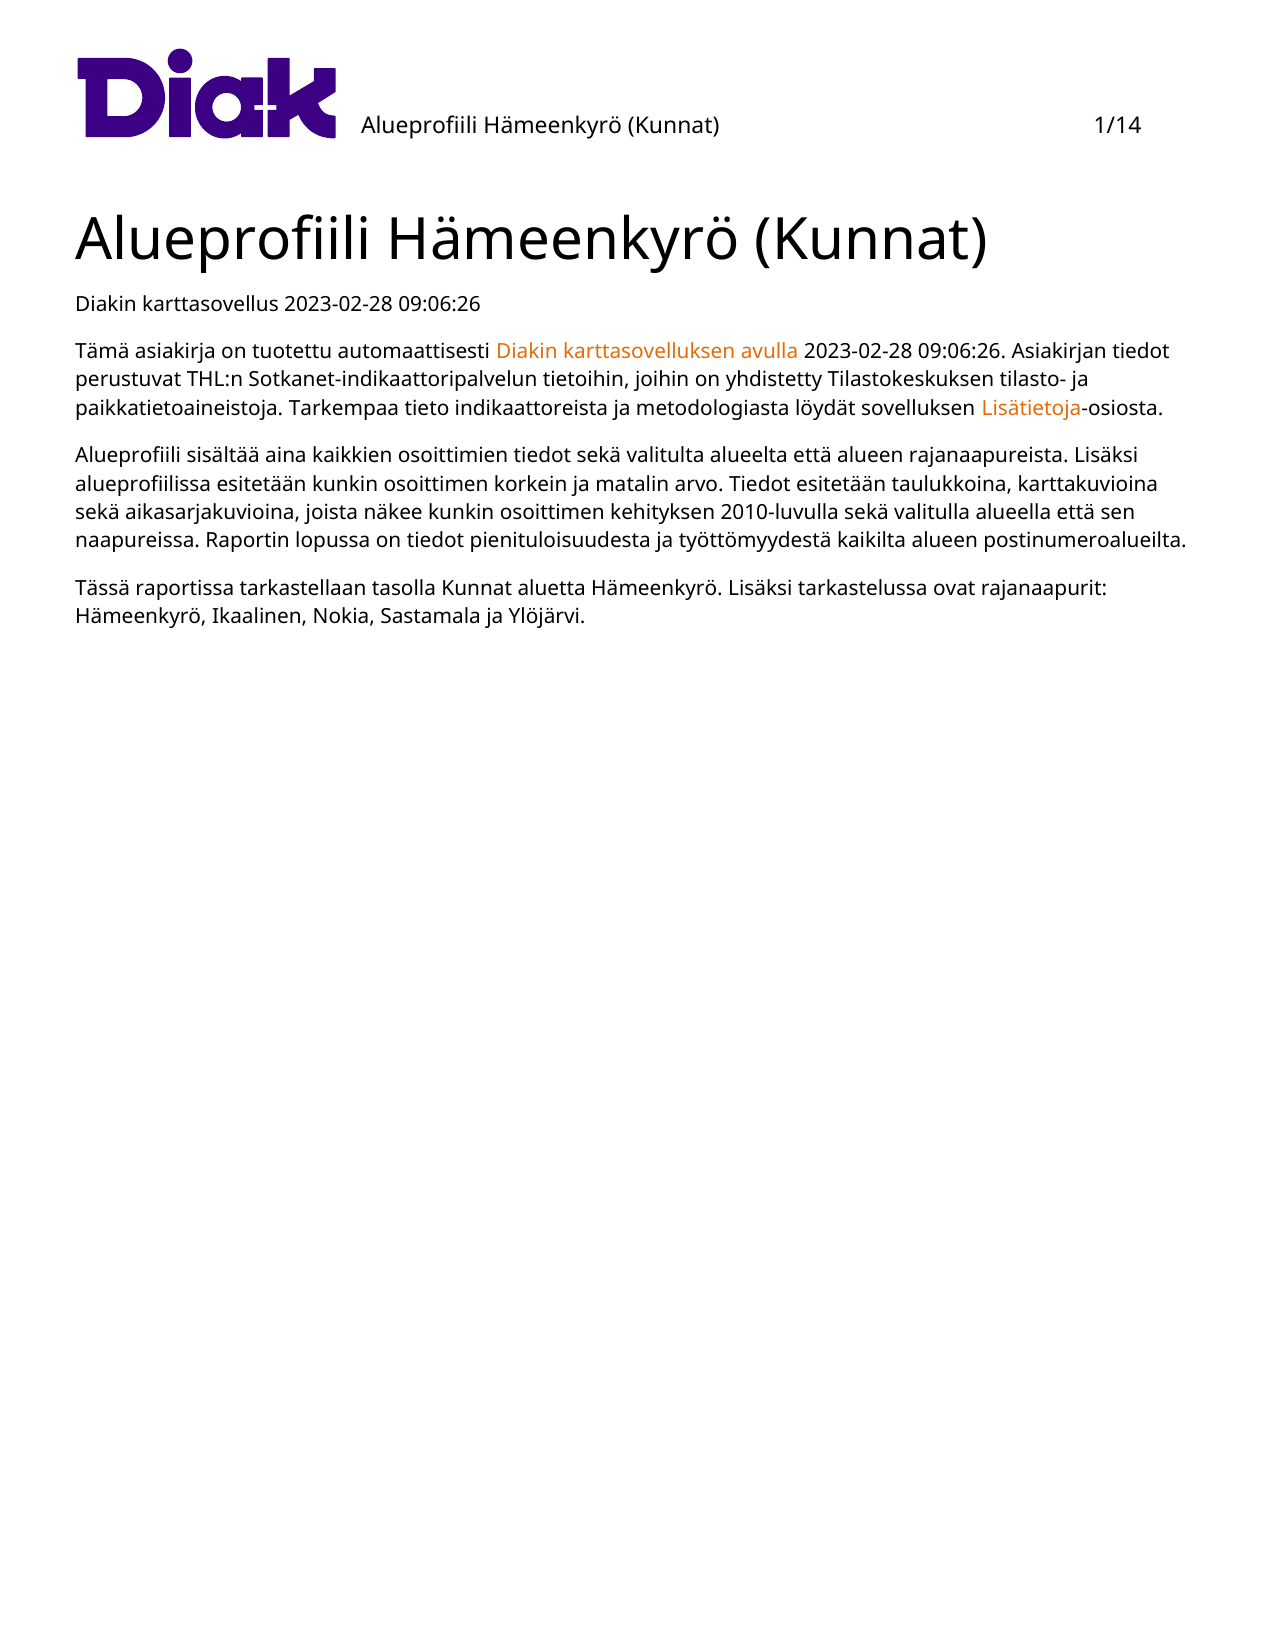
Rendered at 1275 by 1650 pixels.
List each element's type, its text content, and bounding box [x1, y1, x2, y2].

title Alueprofiili Hämeenkyrö (Kunnat) [75, 197, 1200, 276]
text Tämä asiakirja on tuotettu automaattisesti Diakin karttasovelluksen avulla 2023-02-28 09:06:26. Asiakirjan tiedot perustuvat THL:n Sotkanet-indikaattoripalvelun tietoihin, joihin on yhdistetty Tilastokeskuksen tilasto- ja paikkatietoaineistoja. Tarkempaa tieto indikaattoreista ja metodologiasta löydät sovelluksen Lisätietoja-osiosta. [75, 336, 1200, 421]
text Tässä raportissa tarkastellaan tasolla Kunnat aluetta Hämeenkyrö. Lisäksi tarkastelussa ovat rajanaapurit: Hämeenkyrö, Ikaalinen, Nokia, Sastamala ja Ylöjärvi. [75, 573, 1200, 629]
text Alueprofiili sisältää aina kaikkien osoittimien tiedot sekä valitulta alueelta että alueen rajanaapureista. Lisäksi alueprofiilissa esitetään kunkin osoittimen korkein ja matalin arvo. Tiedot esitetään taulukkoina, karttakuvioina sekä aikasarjakuvioina, joista näkee kunkin osoittimen kehityksen 2010-luvulla sekä valitulla alueella että sen naapureissa. Raportin lopussa on tiedot pienituloisuudesta ja työttömyydestä kaikilta alueen postinumeroalueilta. [75, 440, 1200, 554]
text Diakin karttasovellus 2023-02-28 09:06:26 [75, 289, 1200, 317]
